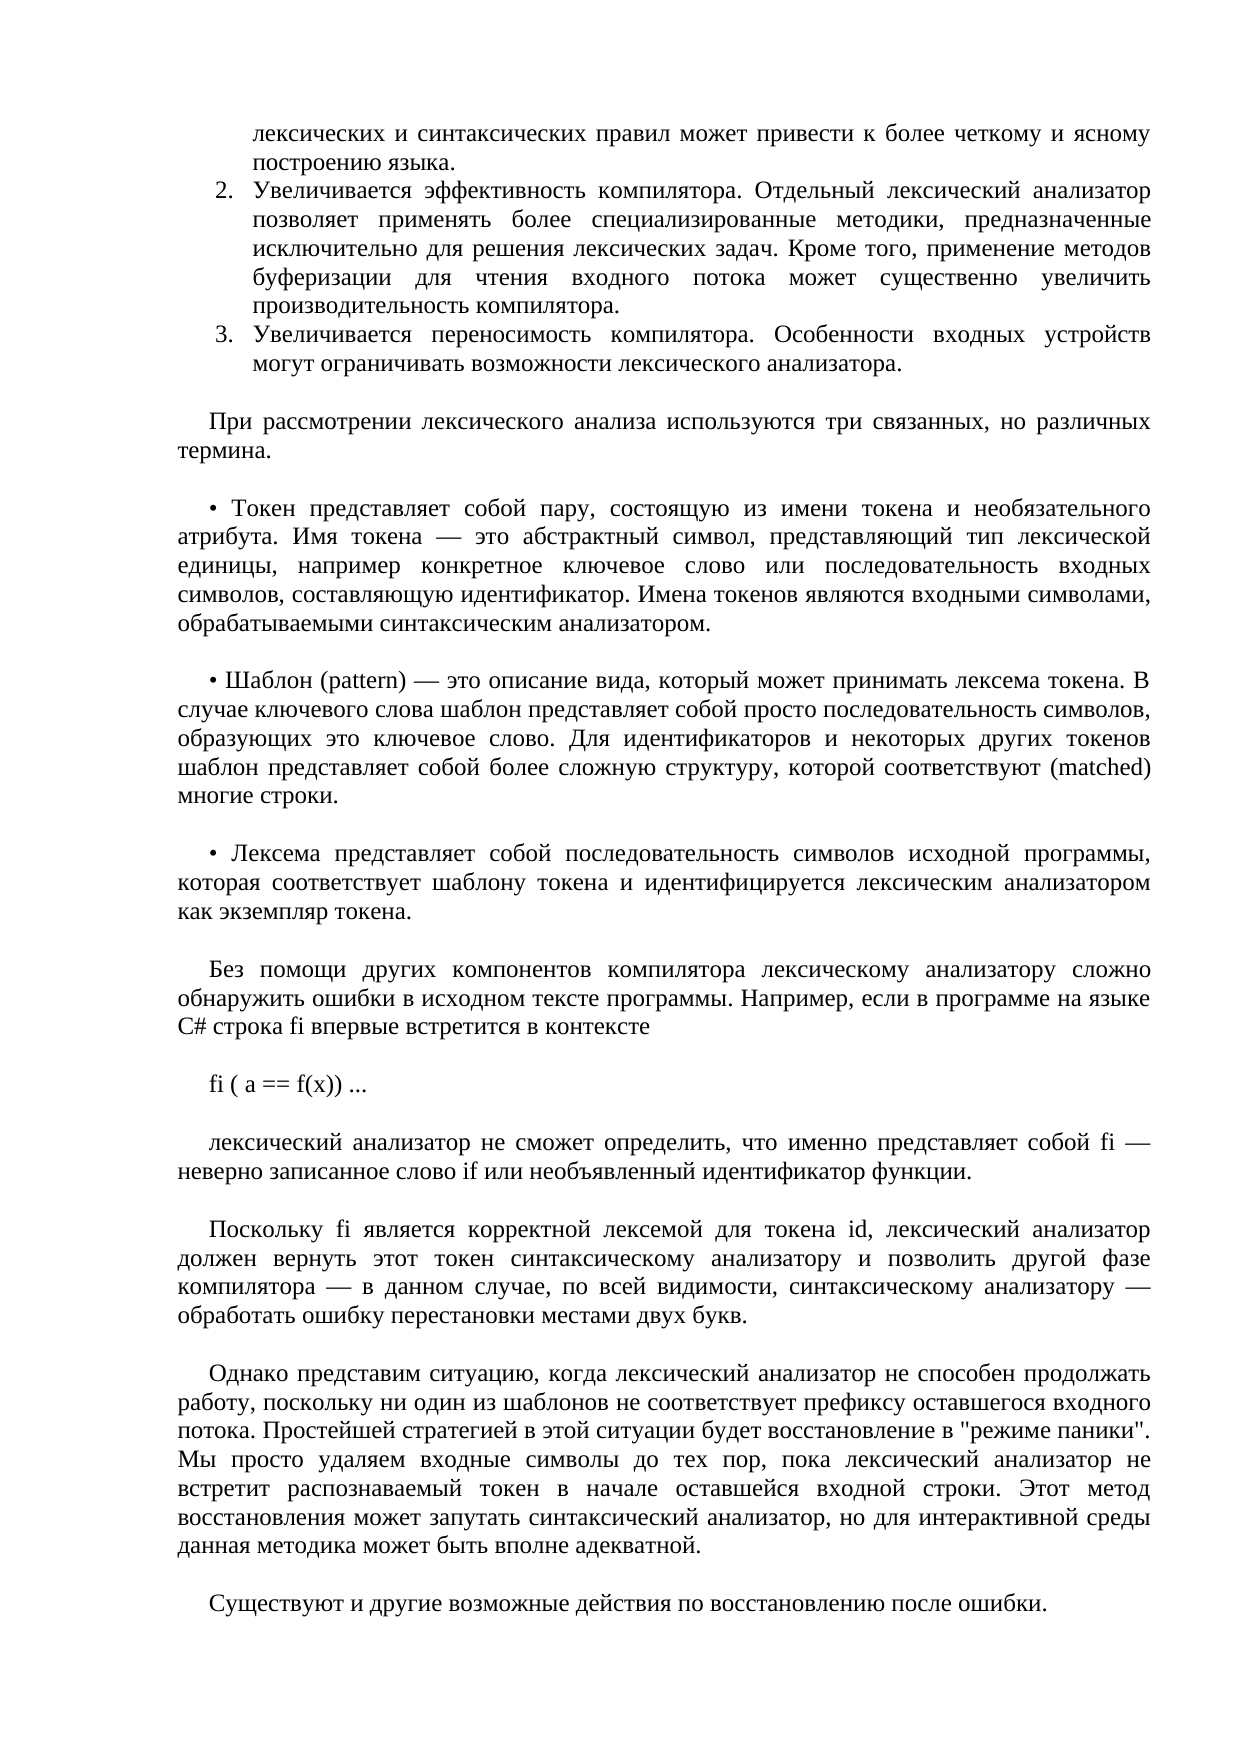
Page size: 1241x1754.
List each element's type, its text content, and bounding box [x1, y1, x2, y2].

text Без помощи других компонентов компилятора лексическому анализатору сложно обнаружить ошибки в исходном тексте программы. Например, если в программе на языке С# строка fi впервые встретится в контексте [177, 1012, 1152, 1098]
text • Токен представляет собой пару, состоящую из имени токена и необязательного атрибута. Имя токена — это абстрактный символ, представляющий тип лексической единицы, например конкретное ключевое слово или последовательность входных символов, составляющую идентификатор. Имена токенов являются входными символами, обрабатываемыми синтаксическим анализатором. [177, 551, 1152, 695]
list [215, 118, 1152, 176]
text • Шаблон (pattern) — это описание вида, который может принимать лексема токена. В случае ключевого слова шаблон представляет собой просто последовательность символов, образующих это ключевое слово. Для идентификаторов и некоторых других токенов шаблон представляет собой более сложную структуру, которой соответствуют (matched) многие строки. [177, 724, 1152, 868]
list Увеличивается переносимость компилятора. Особенности входных устройств могут ограничивать возможности лексического анализатора. [215, 378, 1152, 435]
text Поскольку fi является корректной лексемой для токена id, лексический анализатор должен вернуть этот токен синтаксическому анализатору и позволить другой фазе компилятора — в данном случае, по всей видимости, синтаксическому анализатору — обработать ошибку перестановки местами двух букв. [177, 1272, 1152, 1387]
list Увеличивается эффективность компилятора. Отдельный лексический анализатор позволяет применять более специализированные методики, предназначенные исключительно для решения лексических задач. Кроме того, применение методов буферизации для чтения входного потока может существенно увеличить производительность компилятора. [215, 205, 1152, 348]
text fi ( а == f(x)) ... [177, 1128, 1152, 1156]
text Однако представим ситуацию, когда лексический анализатор не способен продолжать работу, поскольку ни один из шаблонов не соответствует префиксу оставшегося входного потока. Простейшей стратегией в этой ситуации будет восстановление в "режиме паники". Мы просто удаляем входные символы до тех пор, пока лексический анализатор не встретит распознаваемый токен в начале оставшейся входной строки. Этот метод восстановления может запутать синтаксический анализатор, но для интерактивной среды данная методика может быть вполне адекватной. [177, 1416, 1152, 1618]
text При рассмотрении лексического анализа используются три связанных, но различных термина. [177, 464, 1152, 522]
text • Лексема представляет собой последовательность символов исходной программы, которая соответствует шаблону токена и идентифицируется лексическим анализатором как экземпляр токена. [177, 897, 1152, 983]
text лексический анализатор не сможет определить, что именно представляет собой fi — неверно записанное слово if или необъявленный идентификатор функции. [177, 1186, 1152, 1243]
